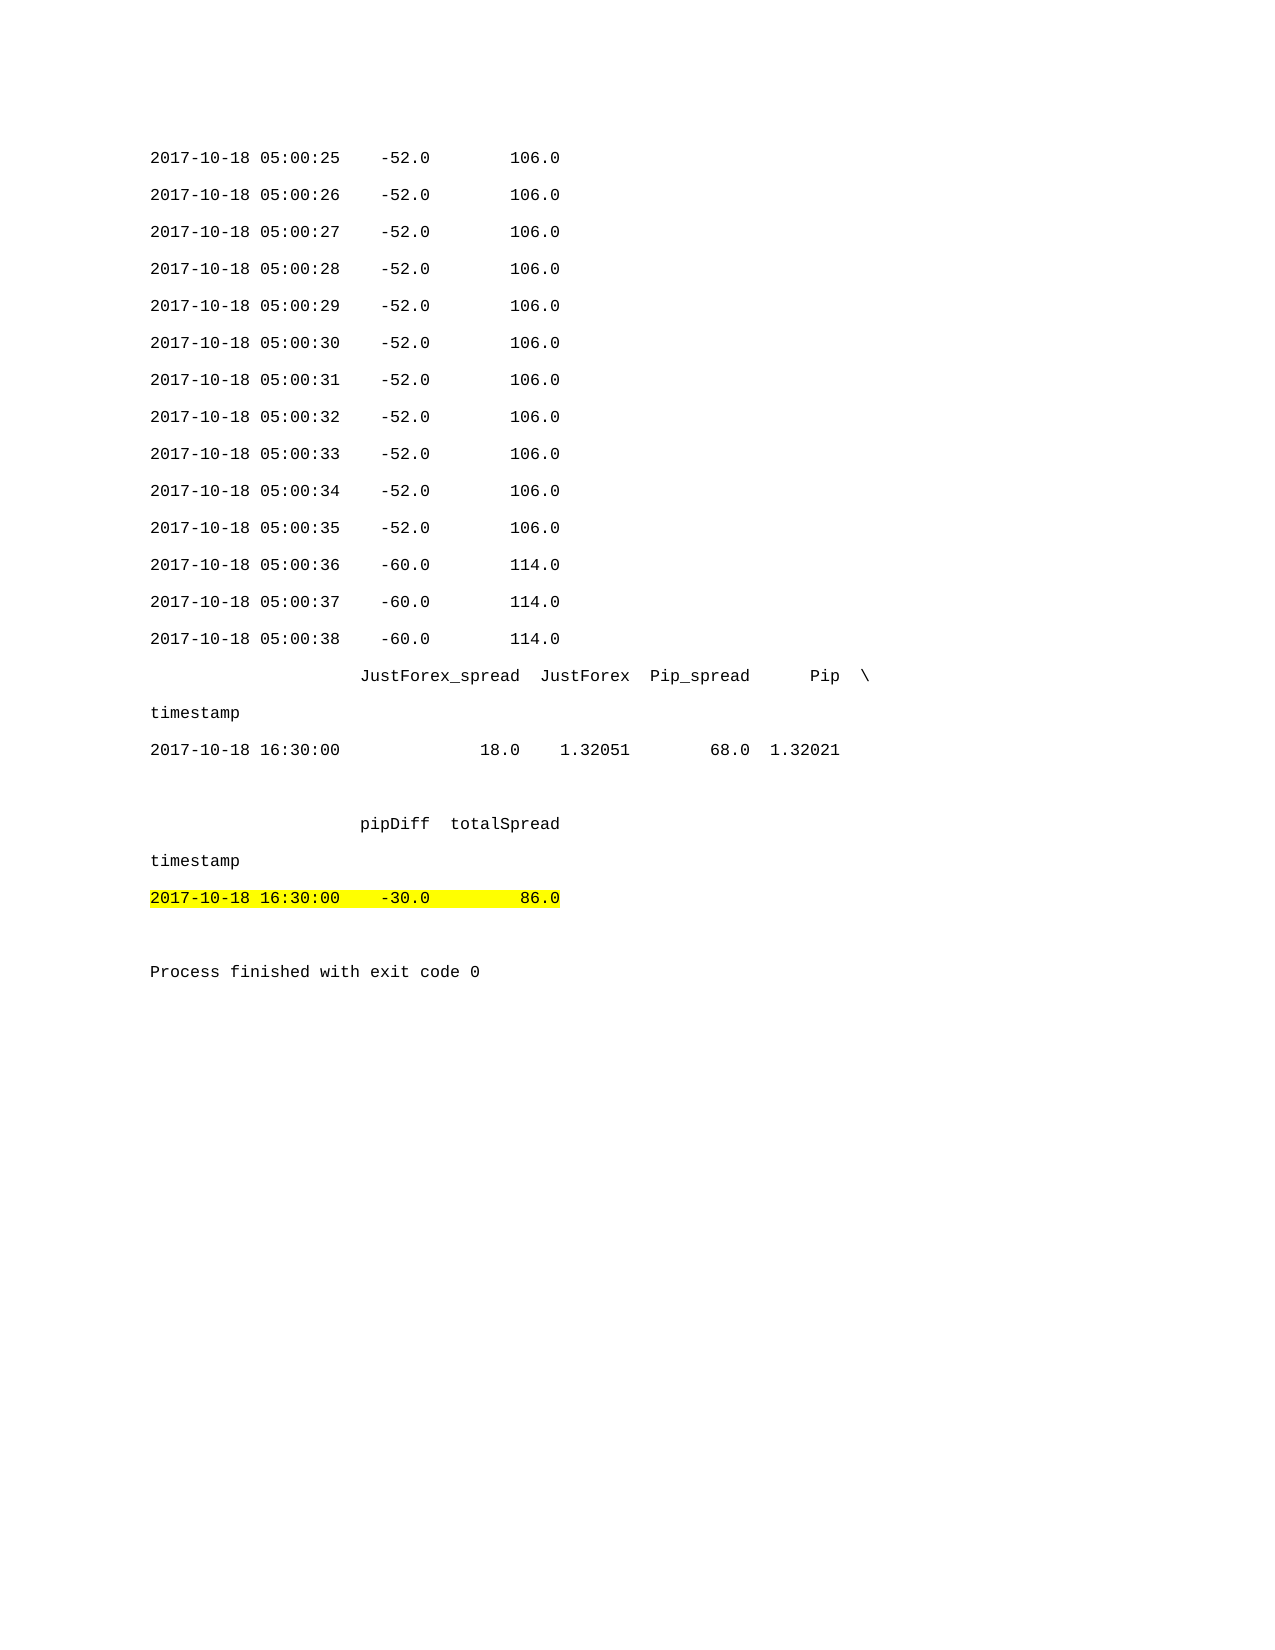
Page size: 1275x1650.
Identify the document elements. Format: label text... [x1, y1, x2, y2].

text timestamp [150, 705, 1125, 723]
text 2017-10-18 05:00:35 -52.0 106.0 [150, 520, 1125, 539]
text timestamp [150, 853, 1125, 871]
text JustForex_spread JustForex Pip_spread Pip \ [150, 668, 1125, 687]
text 2017-10-18 05:00:36 -60.0 114.0 [150, 557, 1125, 576]
text 2017-10-18 05:00:31 -52.0 106.0 [150, 372, 1125, 391]
text 2017-10-18 05:00:30 -52.0 106.0 [150, 335, 1125, 354]
text 2017-10-18 16:30:00 18.0 1.32051 68.0 1.32021 [150, 742, 1125, 761]
text 2017-10-18 05:00:26 -52.0 106.0 [150, 187, 1125, 206]
text 2017-10-18 05:00:33 -52.0 106.0 [150, 446, 1125, 465]
text 2017-10-18 05:00:25 -52.0 106.0 [150, 150, 1125, 169]
text 2017-10-18 05:00:27 -52.0 106.0 [150, 224, 1125, 243]
text 2017-10-18 05:00:29 -52.0 106.0 [150, 298, 1125, 317]
text 2017-10-18 05:00:32 -52.0 106.0 [150, 409, 1125, 428]
text 2017-10-18 05:00:34 -52.0 106.0 [150, 483, 1125, 502]
text 2017-10-18 16:30:00 -30.0 86.0 [150, 889, 1125, 908]
text 2017-10-18 05:00:37 -60.0 114.0 [150, 594, 1125, 613]
text 2017-10-18 05:00:38 -60.0 114.0 [150, 631, 1125, 649]
text pipDiff totalSpread [150, 816, 1125, 834]
text 2017-10-18 05:00:28 -52.0 106.0 [150, 261, 1125, 280]
text Process finished with exit code 0 [150, 963, 1125, 982]
